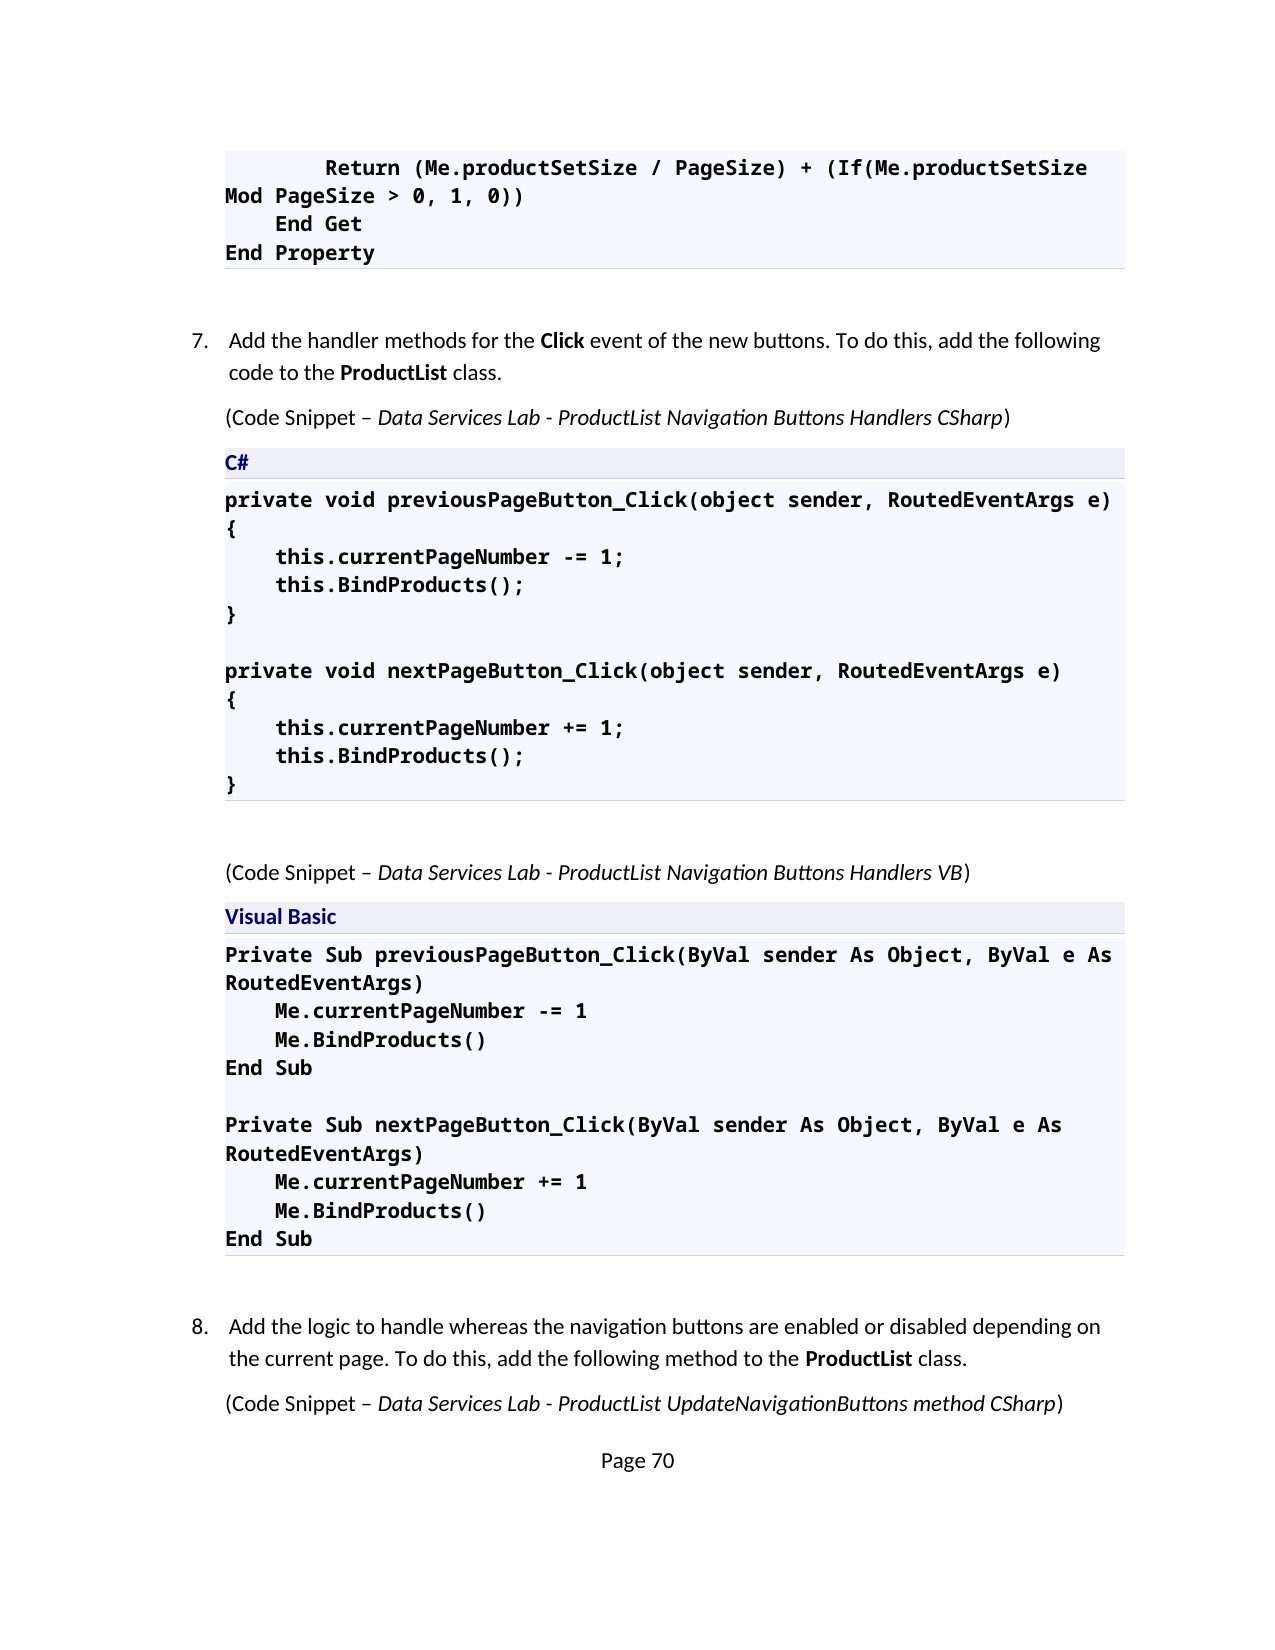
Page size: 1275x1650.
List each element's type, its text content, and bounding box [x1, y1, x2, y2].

text End Sub [225, 1222, 1125, 1255]
text End Get [225, 207, 1125, 235]
text } [225, 596, 1125, 625]
text Me.BindProducts() [225, 1022, 1125, 1051]
text End Property [225, 235, 1125, 268]
text Visual Basic [225, 902, 1125, 933]
text Private Sub previousPageButton_Click(ByVal sender As Object, ByVal e As RoutedEventArgs) [225, 938, 1125, 994]
text Me.currentPageNumber += 1 [225, 1165, 1125, 1193]
text C# [225, 448, 1125, 478]
text Me.currentPageNumber -= 1 [225, 994, 1125, 1022]
text (Code Snippet – Data Services Lab - ProductList Navigation Buttons Handlers VB) [225, 858, 1125, 886]
text { [225, 511, 1125, 539]
text { [225, 682, 1125, 710]
text Return (Me.productSetSize / PageSize) + (If(Me.productSetSize Mod PageSize > 0, 1, 0)) [225, 151, 1125, 207]
text this.BindProducts(); [225, 738, 1125, 767]
text (Code Snippet – Data Services Lab - ProductList Navigation Buttons Handlers CSharp) [225, 403, 1125, 431]
text (Code Snippet – Data Services Lab - ProductList UpdateNavigationButtons method CSharp) [225, 1389, 1125, 1417]
list Add the logic to handle whereas the navigation buttons are enabled or disabled depending on the current page. To do this, add the following method to the ProductList class. [191, 1312, 1125, 1373]
text Private Sub nextPageButton_Click(ByVal sender As Object, ByVal e As RoutedEventArgs) [225, 1108, 1125, 1165]
text Me.BindProducts() [225, 1193, 1125, 1222]
list Add the handler methods for the Click event of the new buttons. To do this, add the following code to the ProductList class. [191, 326, 1125, 386]
text this.currentPageNumber += 1; [225, 710, 1125, 738]
text this.currentPageNumber -= 1; [225, 539, 1125, 568]
text private void nextPageButton_Click(object sender, RoutedEventArgs e) [225, 653, 1125, 682]
text private void previousPageButton_Click(object sender, RoutedEventArgs e) [225, 484, 1125, 511]
text } [225, 767, 1125, 800]
text End Sub [225, 1051, 1125, 1079]
text this.BindProducts(); [225, 568, 1125, 596]
